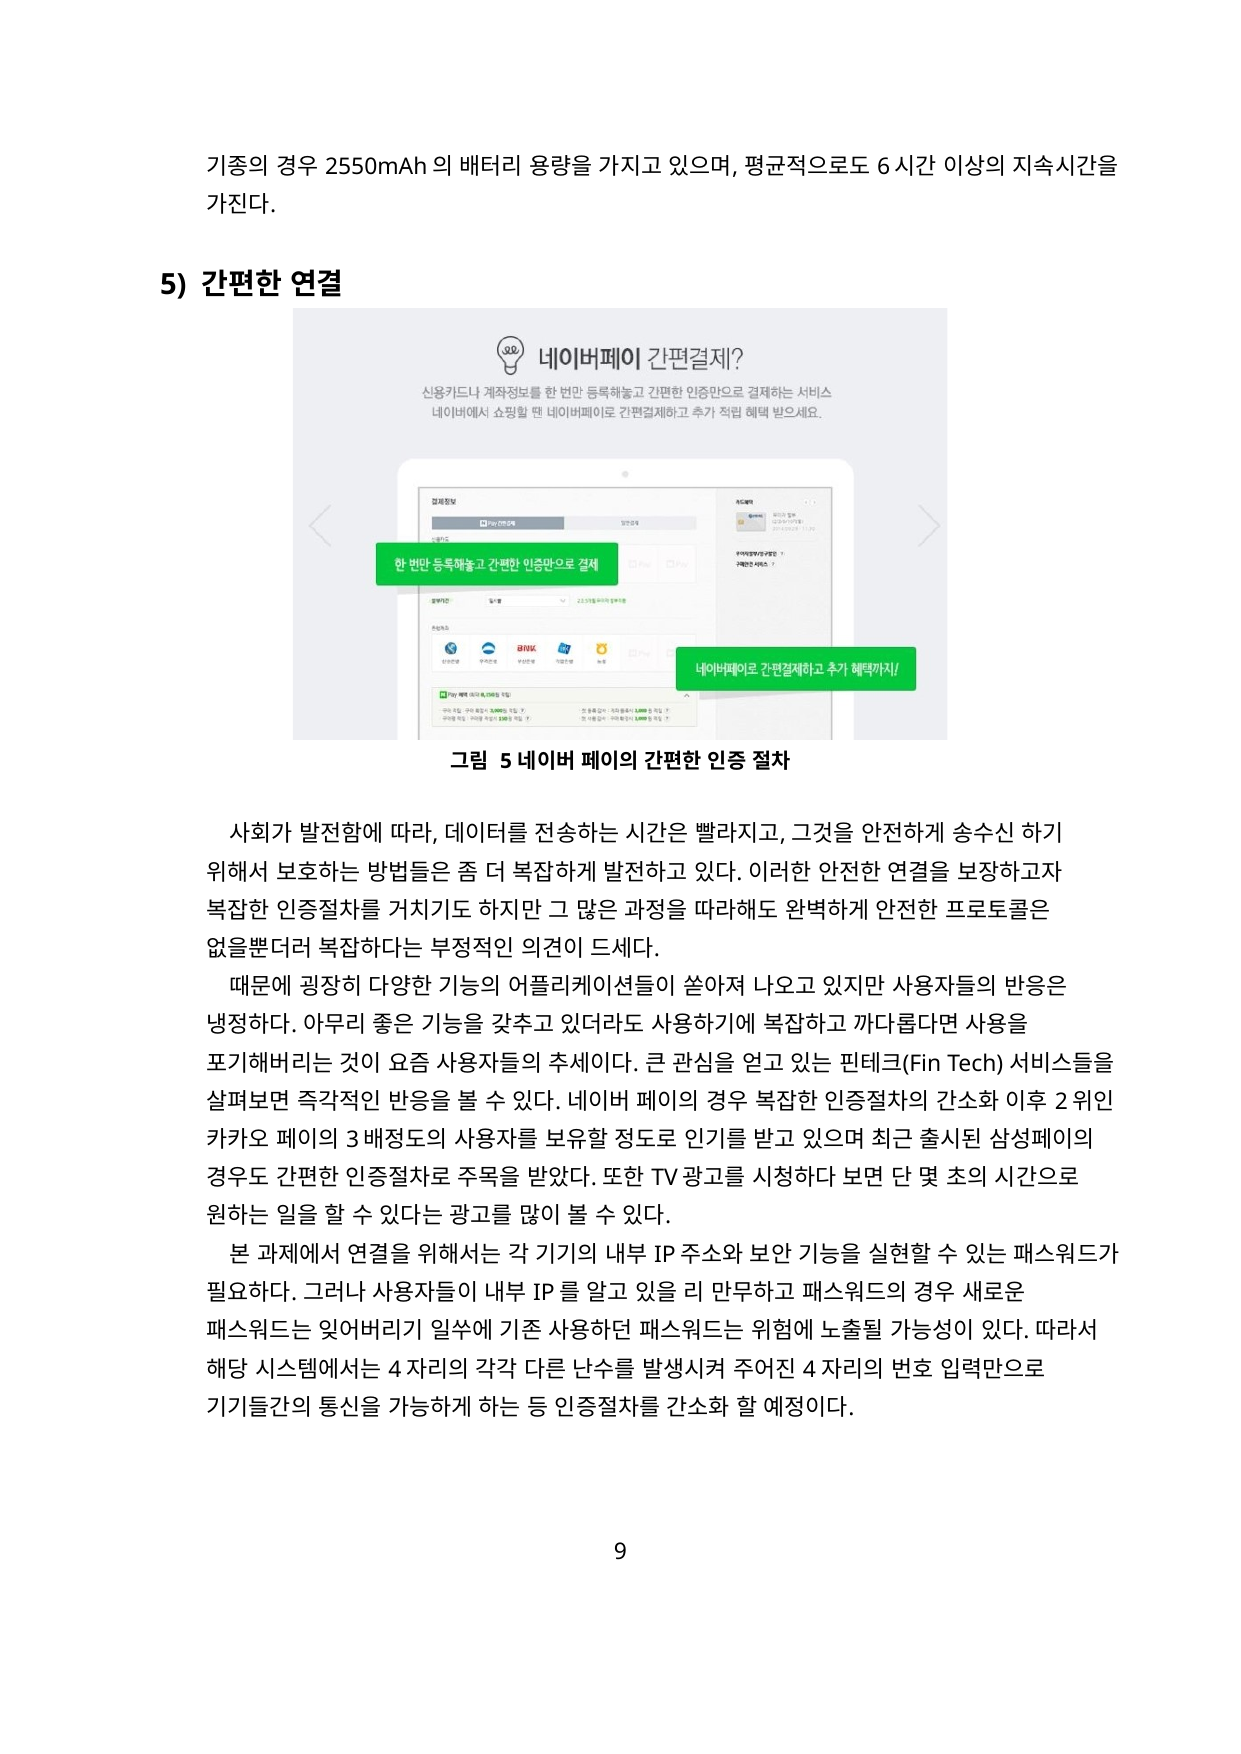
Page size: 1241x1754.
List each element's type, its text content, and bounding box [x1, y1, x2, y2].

subtitle 간편한 연결 [160, 260, 1122, 303]
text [207, 148, 1122, 219]
text 본 과제에서 연결을 위해서는 각 기기의 내부 IP주소와 보안 기능을 실현할 수 있는 패스워드가 필요하다. 그러나 사용자들이 내부 IP를 알고 있을 리 만무하고 패스워드의 경우 새로운 패스워드는 잊어버리기 일쑤에 기존 사용하던 패스워드는 위험에 노출될 가능성이 있다. 따라서 해당 시스템에서는 4자리의 각각 다른 난수를 발생시켜 주어진 4 자리의 번호 입력만으로 기기들간의 통신을 가능하게 하는 등 인증절차를 간소화 할 예정이다. [207, 1236, 1122, 1422]
text 사회가 발전함에 따라, 데이터를 전송하는 시간은 빨라지고, 그것을 안전하게 송수신 하기 위해서 보호하는 방법들은 좀 더 복잡하게 발전하고 있다. 이러한 안전한 연결을 보장하고자 복잡한 인증절차를 거치기도 하지만 그 많은 과정을 따라해도 완벽하게 안전한 프로토콜은 없을뿐더러 복잡하다는 부정적인 의견이 드세다. [207, 815, 1122, 963]
picture [292, 308, 948, 740]
text 때문에 굉장히 다양한 기능의 어플리케이션들이 쏟아져 나오고 있지만 사용자들의 반응은 냉정하다. 아무리 좋은 기능을 갖추고 있더라도 사용하기에 복잡하고 까다롭다면 사용을 포기해버리는 것이 요즘 사용자들의 추세이다. 큰 관심을 얻고 있는 핀테크(Fin Tech) 서비스들을 살펴보면 즉각적인 반응을 볼 수 있다. 네이버 페이의 경우 복잡한 인증절차의 간소화 이후 2위인 카카오 페이의 3배정도의 사용자를 보유할 정도로 인기를 받고 있으며 최근 출시된 삼성페이의 경우도 간편한 인증절차로 주목을 받았다. 또한 TV광고를 시청하다 보면 단 몇 초의 시간으로 원하는 일을 할 수 있다는 광고를 많이 볼 수 있다. [207, 968, 1122, 1231]
